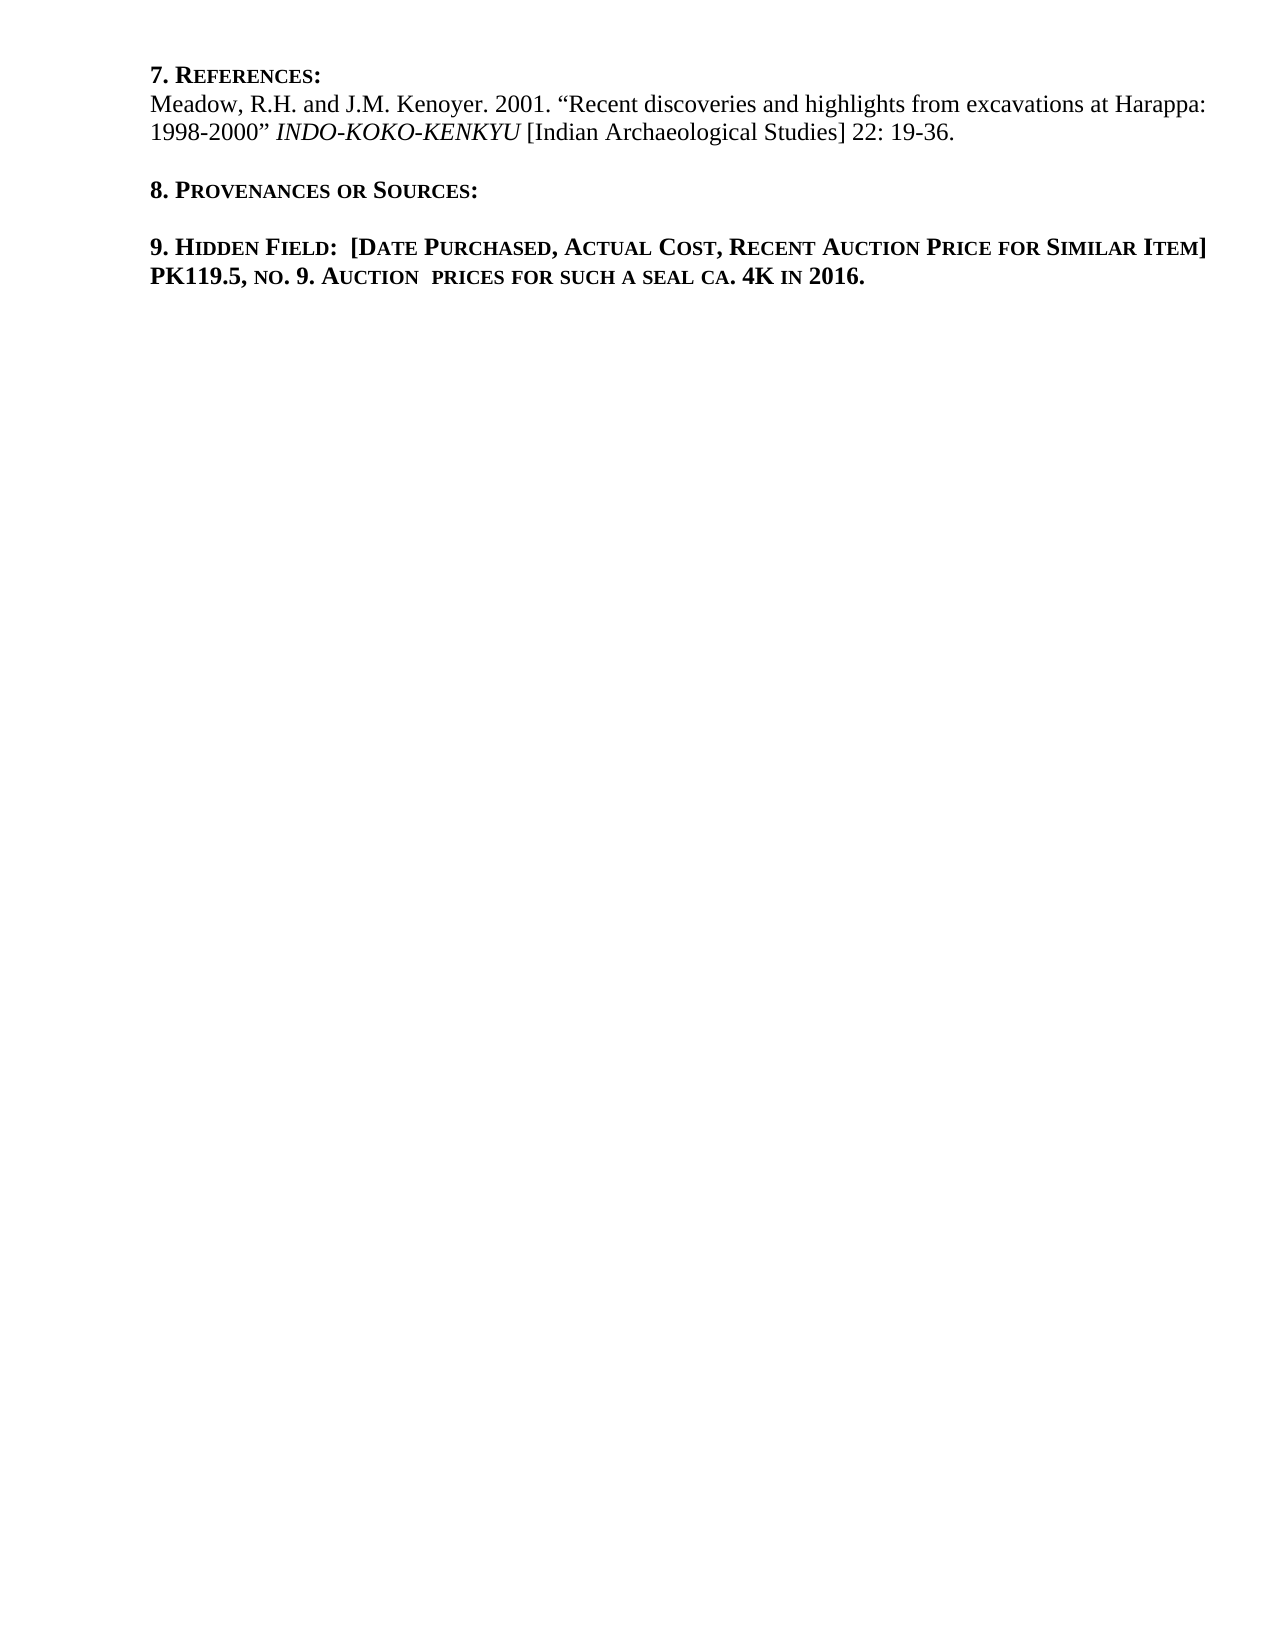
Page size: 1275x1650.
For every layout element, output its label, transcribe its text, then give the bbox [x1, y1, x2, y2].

text 8. Provenances or Sources: [150, 175, 1215, 204]
text 9. Hidden Field: [Date Purchased, Actual Cost, Recent Auction Price for Similar Item] [150, 232, 1215, 261]
text 7. References: [150, 60, 1215, 89]
text Meadow, R.H. and J.M. Kenoyer. 2001. “Recent discoveries and highlights from excavations at Harappa: 1998-2000” INDO-KOKO-KENKYU [Indian Archaeological Studies] 22: 19-36. [150, 89, 1215, 146]
text PK119.5, no. 9. Auction prices for such a seal ca. 4K in 2016. [150, 261, 1215, 290]
